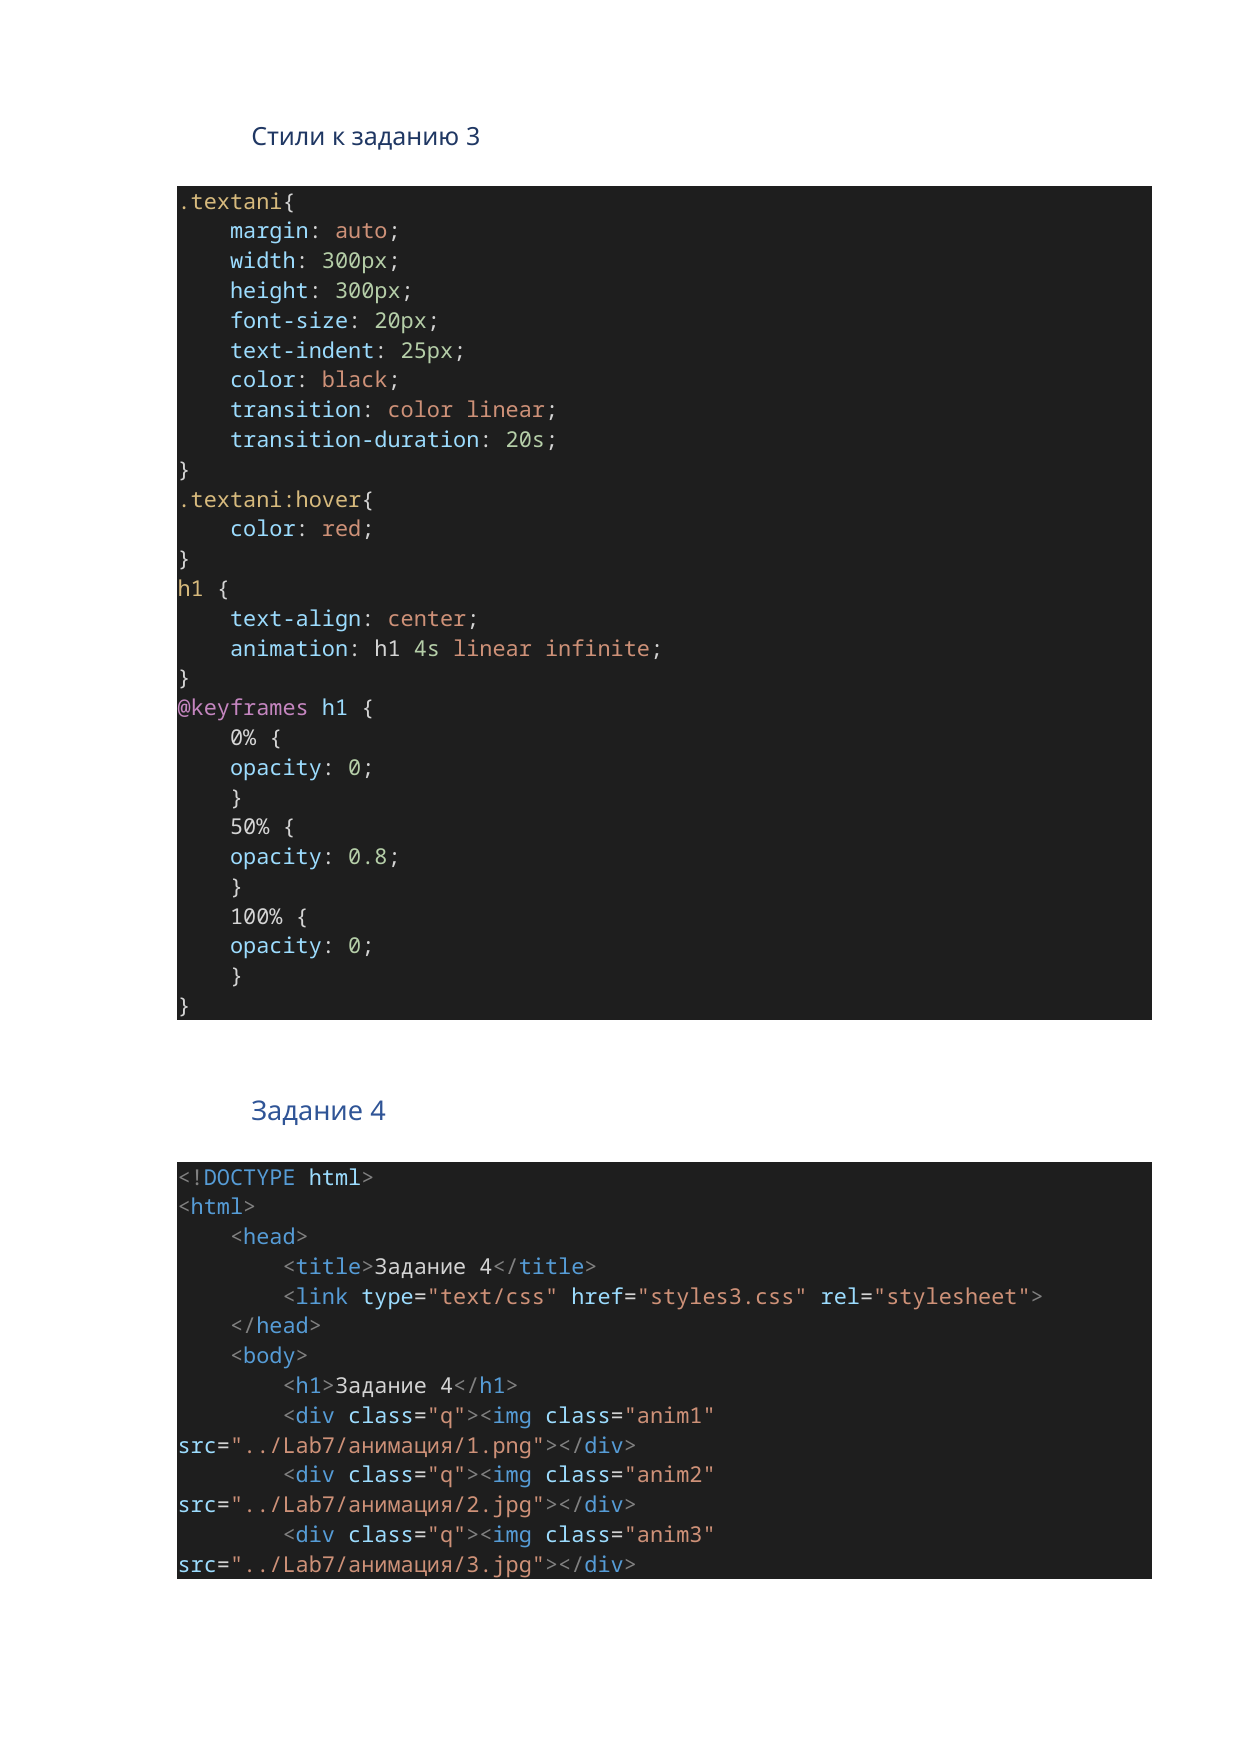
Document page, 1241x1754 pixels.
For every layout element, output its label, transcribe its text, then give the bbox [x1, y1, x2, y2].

text <h1>Задание 4</h1> [177, 1370, 1152, 1400]
text .textani{ [177, 186, 1152, 216]
text <head> [177, 1221, 1152, 1251]
text h1 { [177, 573, 1152, 603]
text } [177, 662, 1152, 692]
text .textani:hover{ [177, 484, 1152, 513]
text @keyframes h1 { [177, 692, 1152, 722]
text } [177, 782, 1152, 811]
text transition-duration: 20s; [177, 424, 1152, 454]
text margin: auto; [177, 216, 1152, 245]
text <div class="q"><img class="anim1" src="../Lab7/анимация/1.png"></div> [177, 1400, 1152, 1459]
text opacity: 0; [177, 752, 1152, 782]
text } [177, 543, 1152, 573]
text opacity: 0; [177, 931, 1152, 960]
text font-size: 20px; [177, 305, 1152, 335]
text color: black; [177, 364, 1152, 394]
text } [177, 960, 1152, 990]
text } [177, 871, 1152, 901]
subtitle Задание 4 [177, 1091, 1152, 1128]
text <div class="q"><img class="anim2" src="../Lab7/анимация/2.jpg"></div> [177, 1459, 1152, 1519]
text } [177, 454, 1152, 484]
text text-indent: 25px; [177, 335, 1152, 364]
text </head> [177, 1311, 1152, 1340]
text transition: color linear; [177, 394, 1152, 424]
subtitle Стили к заданию 3 [177, 118, 1152, 152]
text height: 300px; [177, 275, 1152, 305]
text opacity: 0.8; [177, 841, 1152, 871]
text 0% { [177, 722, 1152, 752]
text <div class="q"><img class="anim3" src="../Lab7/анимация/3.jpg"></div> [177, 1519, 1152, 1579]
text 50% { [177, 811, 1152, 841]
text animation: h1 4s linear infinite; [177, 633, 1152, 662]
text text-align: center; [177, 603, 1152, 633]
text color: red; [177, 513, 1152, 543]
text <link type="text/css" href="styles3.css" rel="stylesheet"> [177, 1281, 1152, 1311]
text <html> [177, 1191, 1152, 1221]
text <!DOCTYPE html> [177, 1162, 1152, 1191]
text width: 300px; [177, 245, 1152, 275]
text } [177, 990, 1152, 1020]
text <title>Задание 4</title> [177, 1251, 1152, 1281]
text 100% { [177, 901, 1152, 931]
text <body> [177, 1340, 1152, 1370]
